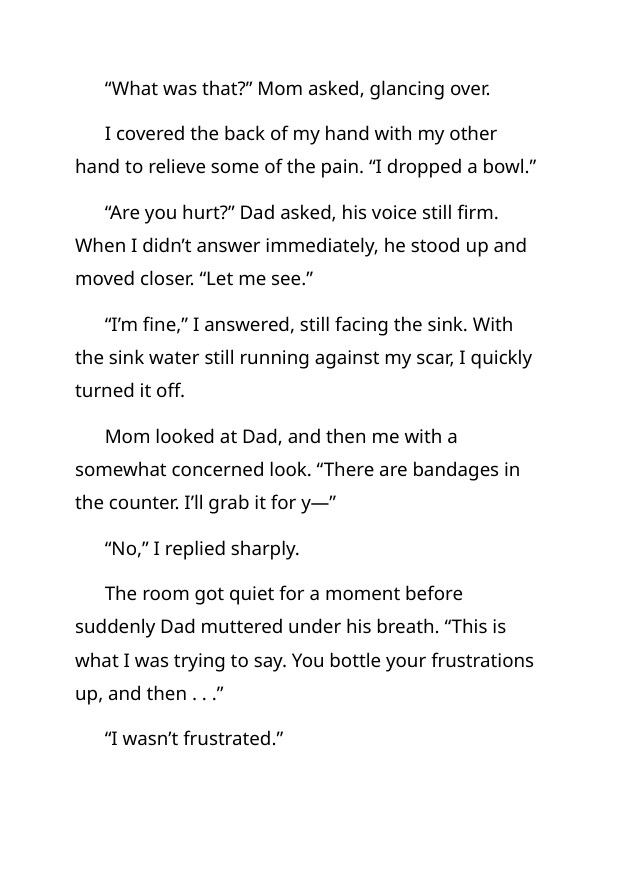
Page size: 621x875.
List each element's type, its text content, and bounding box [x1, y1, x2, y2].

text I covered the back of my hand with my other hand to relieve some of the pain. “I dropped a bowl.” [75, 121, 545, 179]
text The room got quiet for a moment before suddenly Dad muttered under his breath. “This is what I was trying to say. You bottle your frustrations up, and then . . .” [75, 581, 545, 706]
text “What was that?” Mom asked, glancing over. [75, 75, 545, 101]
text “I’m fine,” I answered, still facing the sink. With the sink water still running against my scar, I quickly turned it off. [75, 311, 545, 403]
text Mom looked at Dad, and then me with a somewhat concerned look. “There are bandages in the counter. I’ll grab it for y—” [75, 423, 545, 515]
text “I wasn’t frustrated.” [75, 726, 545, 751]
text “No,” I replied sharply. [75, 535, 545, 561]
text “Are you hurt?” Dad asked, his voice still firm. When I didn’t answer immediately, he stood up and moved closer. “Let me see.” [75, 199, 545, 291]
